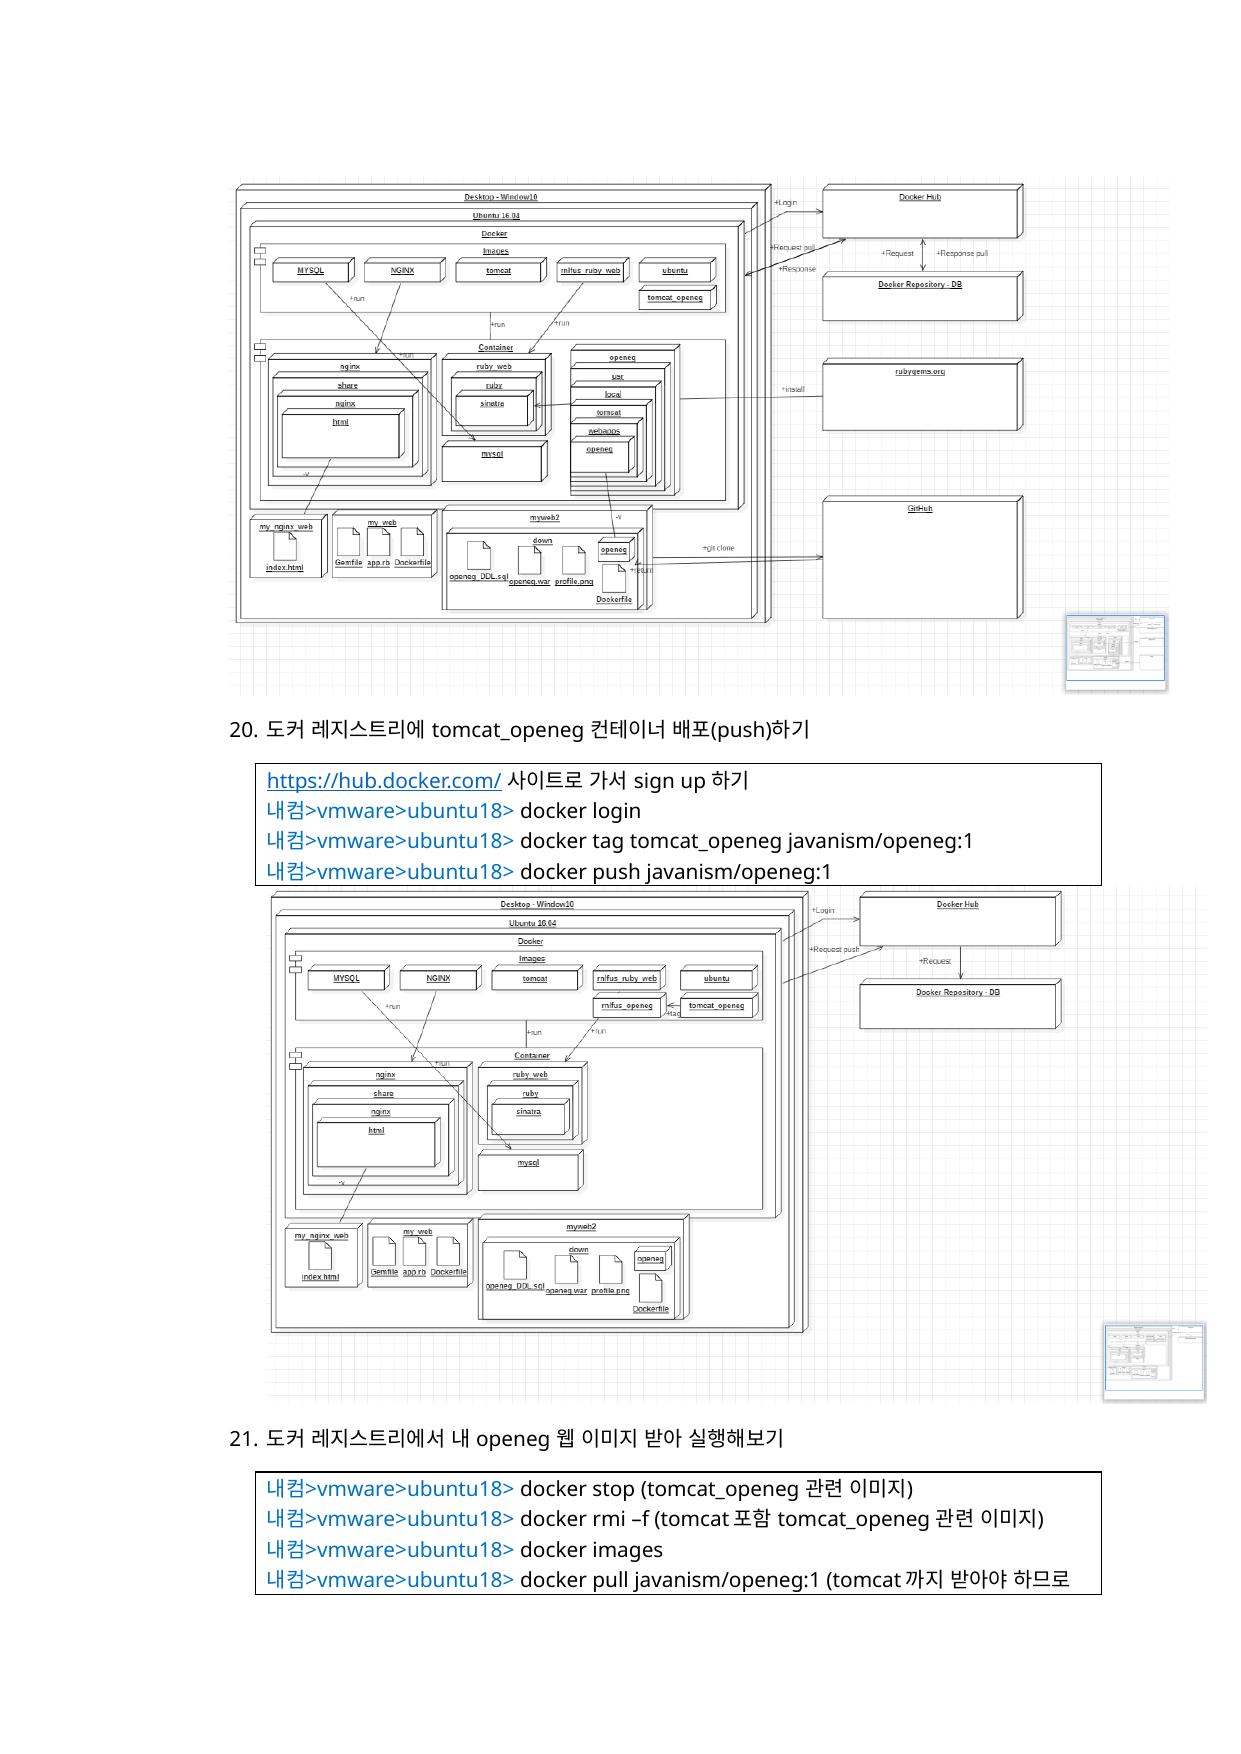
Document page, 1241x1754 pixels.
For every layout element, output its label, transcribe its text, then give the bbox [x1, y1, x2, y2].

picture [266, 886, 1207, 1404]
table_header https://hub.docker.com/ 사이트로 가서 sign up 하기 내컴>vmware>ubuntu18> docker login 내컴>vmware>ubuntu18> docker tag tomcat_openeg javanism/openeg:1 내컴>vmware>ubuntu18> docker push javanism/openeg:1 [256, 764, 1101, 885]
picture [229, 177, 1170, 695]
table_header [256, 1473, 1101, 1594]
list 도커 레지스트리에서 내 openeg 웹 이미지 받아 실행해보기 [229, 1422, 1090, 1452]
list 도커 레지스트리에 tomcat_openeg 컨테이너 배포(push)하기 [229, 713, 1090, 744]
